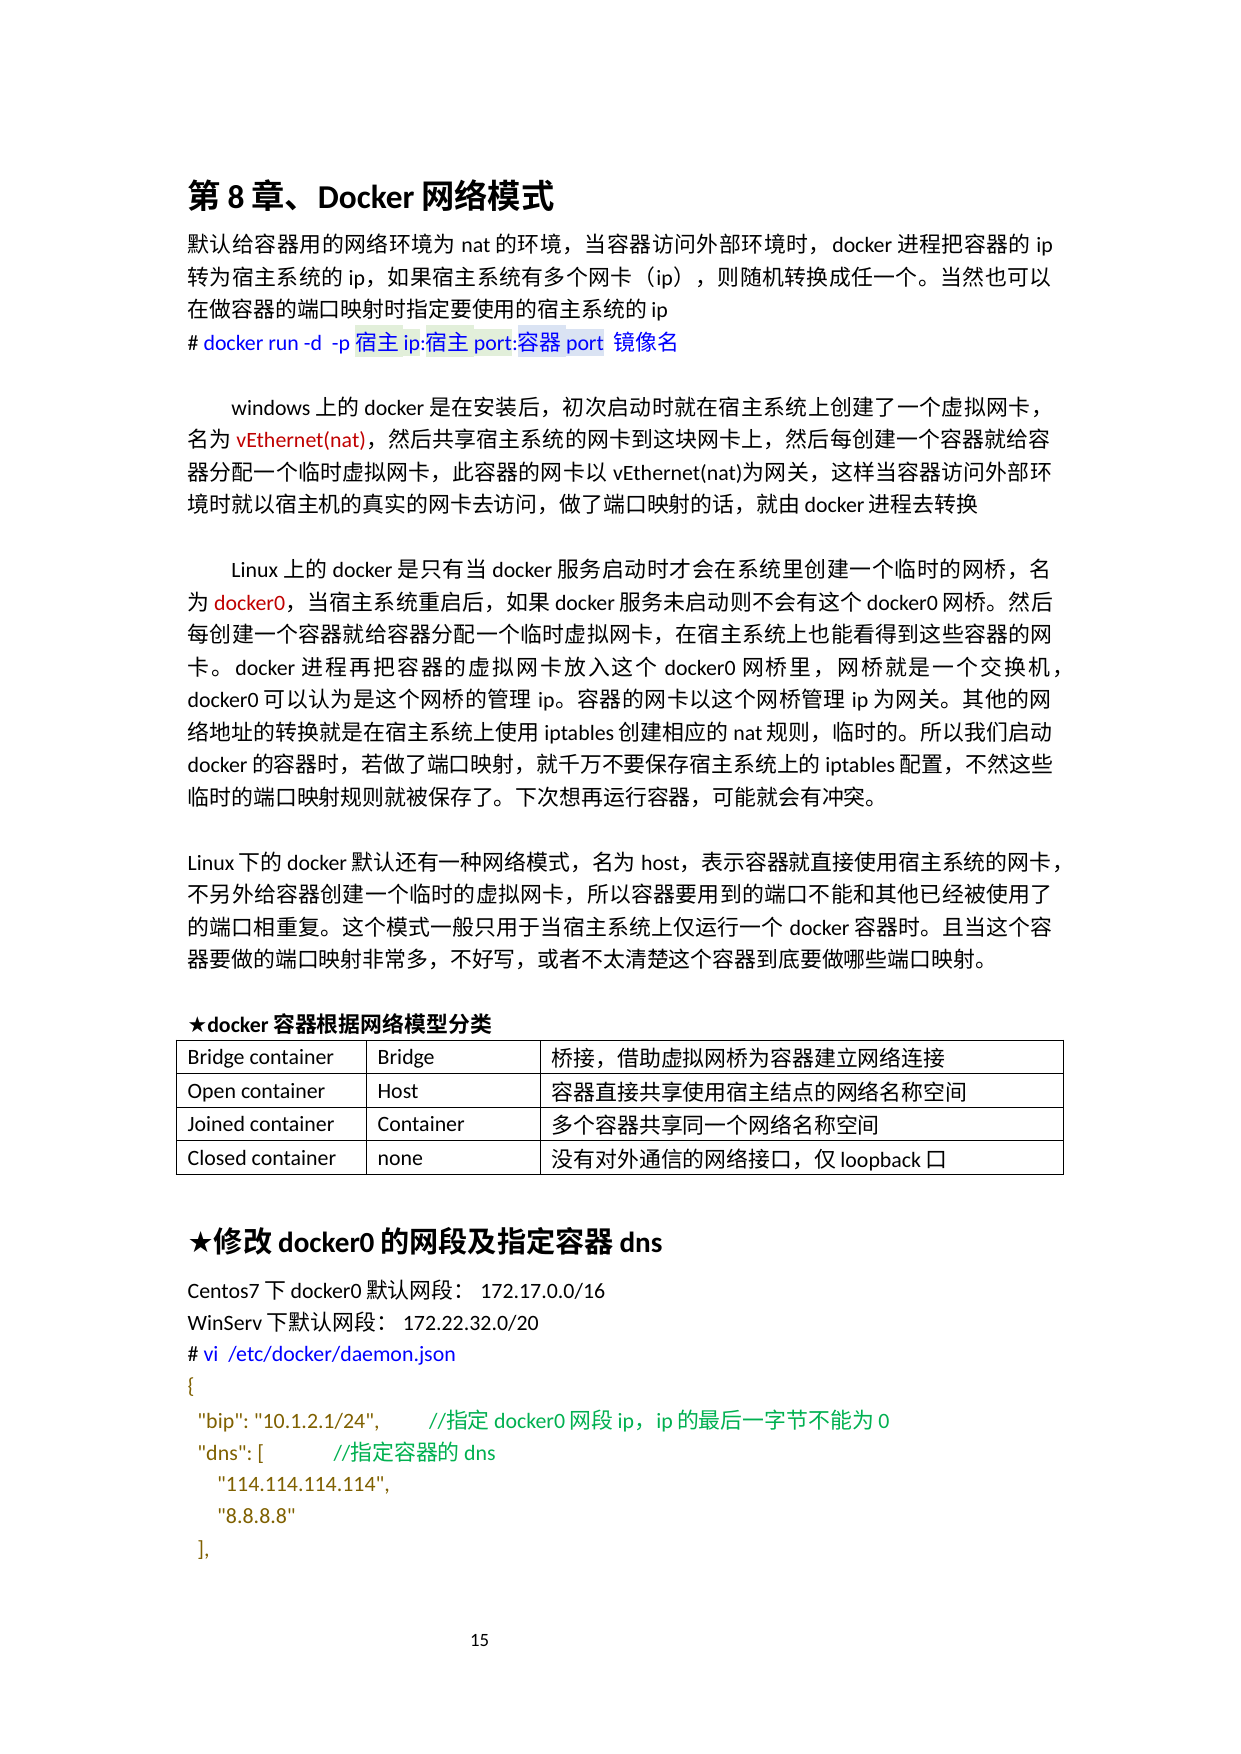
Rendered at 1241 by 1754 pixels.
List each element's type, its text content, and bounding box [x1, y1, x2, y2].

text ★docker容器根据网络模型分类 [187, 1007, 1053, 1039]
text ], [187, 1532, 1053, 1565]
table_cell 多个容器共享同一个网络名称空间 [541, 1108, 1063, 1140]
text Centos7下docker0默认网段： 172.17.0.0/16 [187, 1272, 1053, 1305]
text { [187, 1370, 1053, 1402]
table_header Bridge container [177, 1041, 366, 1073]
text ★修改docker0的网段及指定容器dns [187, 1207, 1053, 1272]
text 默认给容器用的网络环境为nat的环境，当容器访问外部环境时，docker进程把容器的ip转为宿主系统的ip，如果宿主系统有多个网卡（ip），则随机转换成任一个。当然也可以在做容器的端口映射时指定要使用的宿主系统的ip [187, 227, 1053, 324]
table_cell Closed container [177, 1141, 366, 1174]
text "bip": "10.1.2.1/24", //指定docker0网段ip，ip的最后一字节不能为0 [187, 1402, 1053, 1435]
table_cell Container [367, 1108, 540, 1140]
text Linux下的docker默认还有一种网络模式，名为host，表示容器就直接使用宿主系统的网卡，不另外给容器创建一个临时的虚拟网卡，所以容器要用到的端口不能和其他已经被使用了的端口相重复。这个模式一般只用于当宿主系统上仅运行一个docker容器时。且当这个容器要做的端口映射非常多，不好写，或者不太清楚这个容器到底要做哪些端口映射。 [187, 844, 1053, 974]
text windows上的docker是在安装后，初次启动时就在宿主系统上创建了一个虚拟网卡，名为vEthernet(nat)，然后共享宿主系统的网卡到这块网卡上，然后每创建一个容器就给容器分配一个临时虚拟网卡，此容器的网卡以vEthernet(nat)为网关，这样当容器访问外部环境时就以宿主机的真实的网卡去访问，做了端口映射的话，就由docker进程去转换 [187, 389, 1053, 519]
text "8.8.8.8" [187, 1500, 1053, 1532]
table_cell Host [367, 1074, 540, 1107]
table_cell Joined container [177, 1108, 366, 1140]
table_cell none [367, 1141, 540, 1174]
text "dns": [ //指定容器的dns [187, 1435, 1053, 1467]
text # vi /etc/docker/daemon.json [187, 1337, 1053, 1370]
table_cell 容器直接共享使用宿主结点的网络名称空间 [541, 1074, 1063, 1107]
text WinServ下默认网段： 172.22.32.0/20 [187, 1305, 1053, 1337]
table_cell 没有对外通信的网络接口，仅loopback口 [541, 1141, 1063, 1174]
table_header 桥接，借助虚拟网桥为容器建立网络连接 [541, 1041, 1063, 1073]
text 第8章、Docker网络模式 [187, 162, 1053, 227]
table_cell Open container [177, 1074, 366, 1107]
text # docker run -d -p 宿主ip:宿主port:容器port 镜像名 [187, 324, 1053, 357]
text Linux上的docker是只有当docker服务启动时才会在系统里创建一个临时的网桥，名为docker0，当宿主系统重启后，如果docker服务未启动则不会有这个docker0网桥。然后每创建一个容器就给容器分配一个临时虚拟网卡，在宿主系统上也能看得到这些容器的网卡。docker进程再把容器的虚拟网卡放入这个docker0网桥里，网桥就是一个交换机，docker0可以认为是这个网桥的管理ip。容器的网卡以这个网桥管理ip为网关。其他的网络地址的转换就是在宿主系统上使用iptables创建相应的nat规则，临时的。所以我们启动docker的容器时，若做了端口映射，就千万不要保存宿主系统上的iptables配置，不然这些临时的端口映射规则就被保存了。下次想再运行容器，可能就会有冲突。 [187, 552, 1053, 812]
table_header Bridge [367, 1041, 540, 1073]
text "114.114.114.114", [187, 1467, 1053, 1500]
